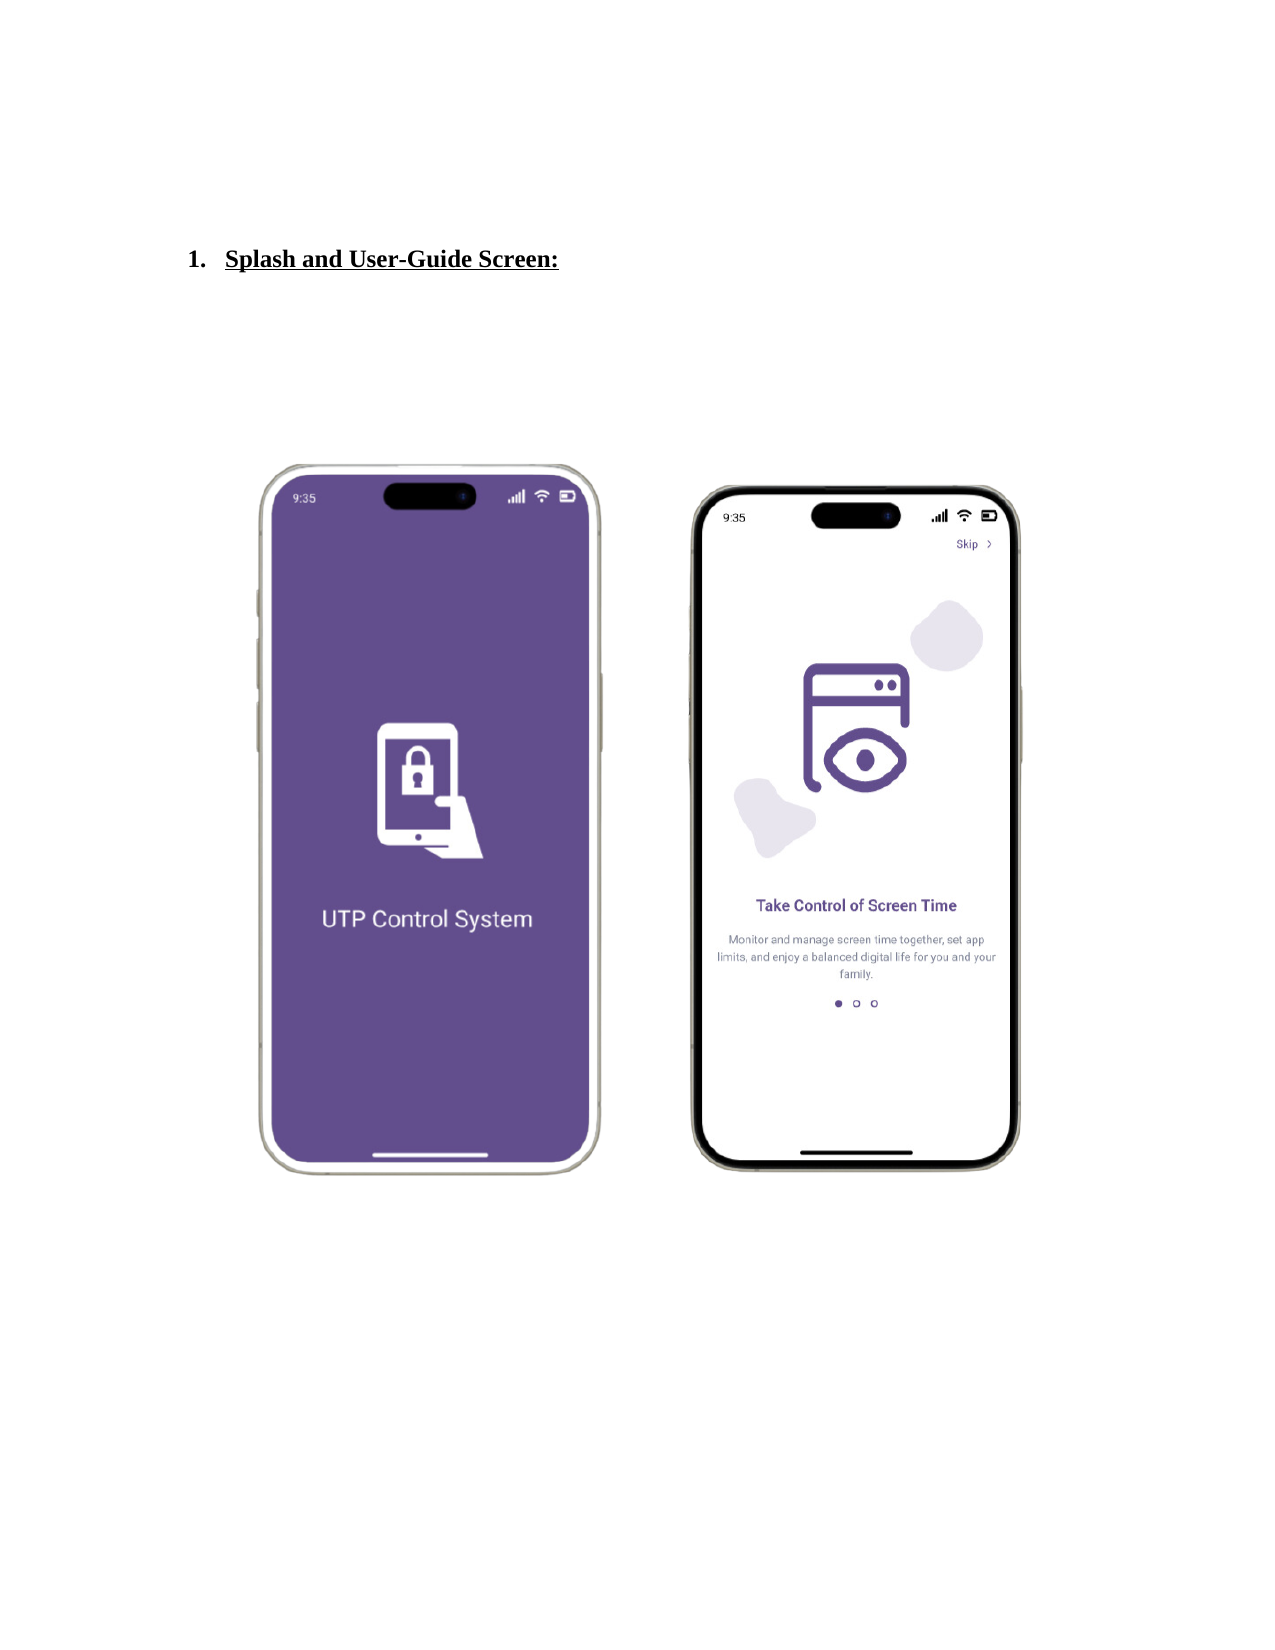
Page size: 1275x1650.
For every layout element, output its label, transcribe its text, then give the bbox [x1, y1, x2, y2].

picture [211, 433, 1064, 1203]
list Splash and User-Guide Screen: [187, 244, 1125, 272]
